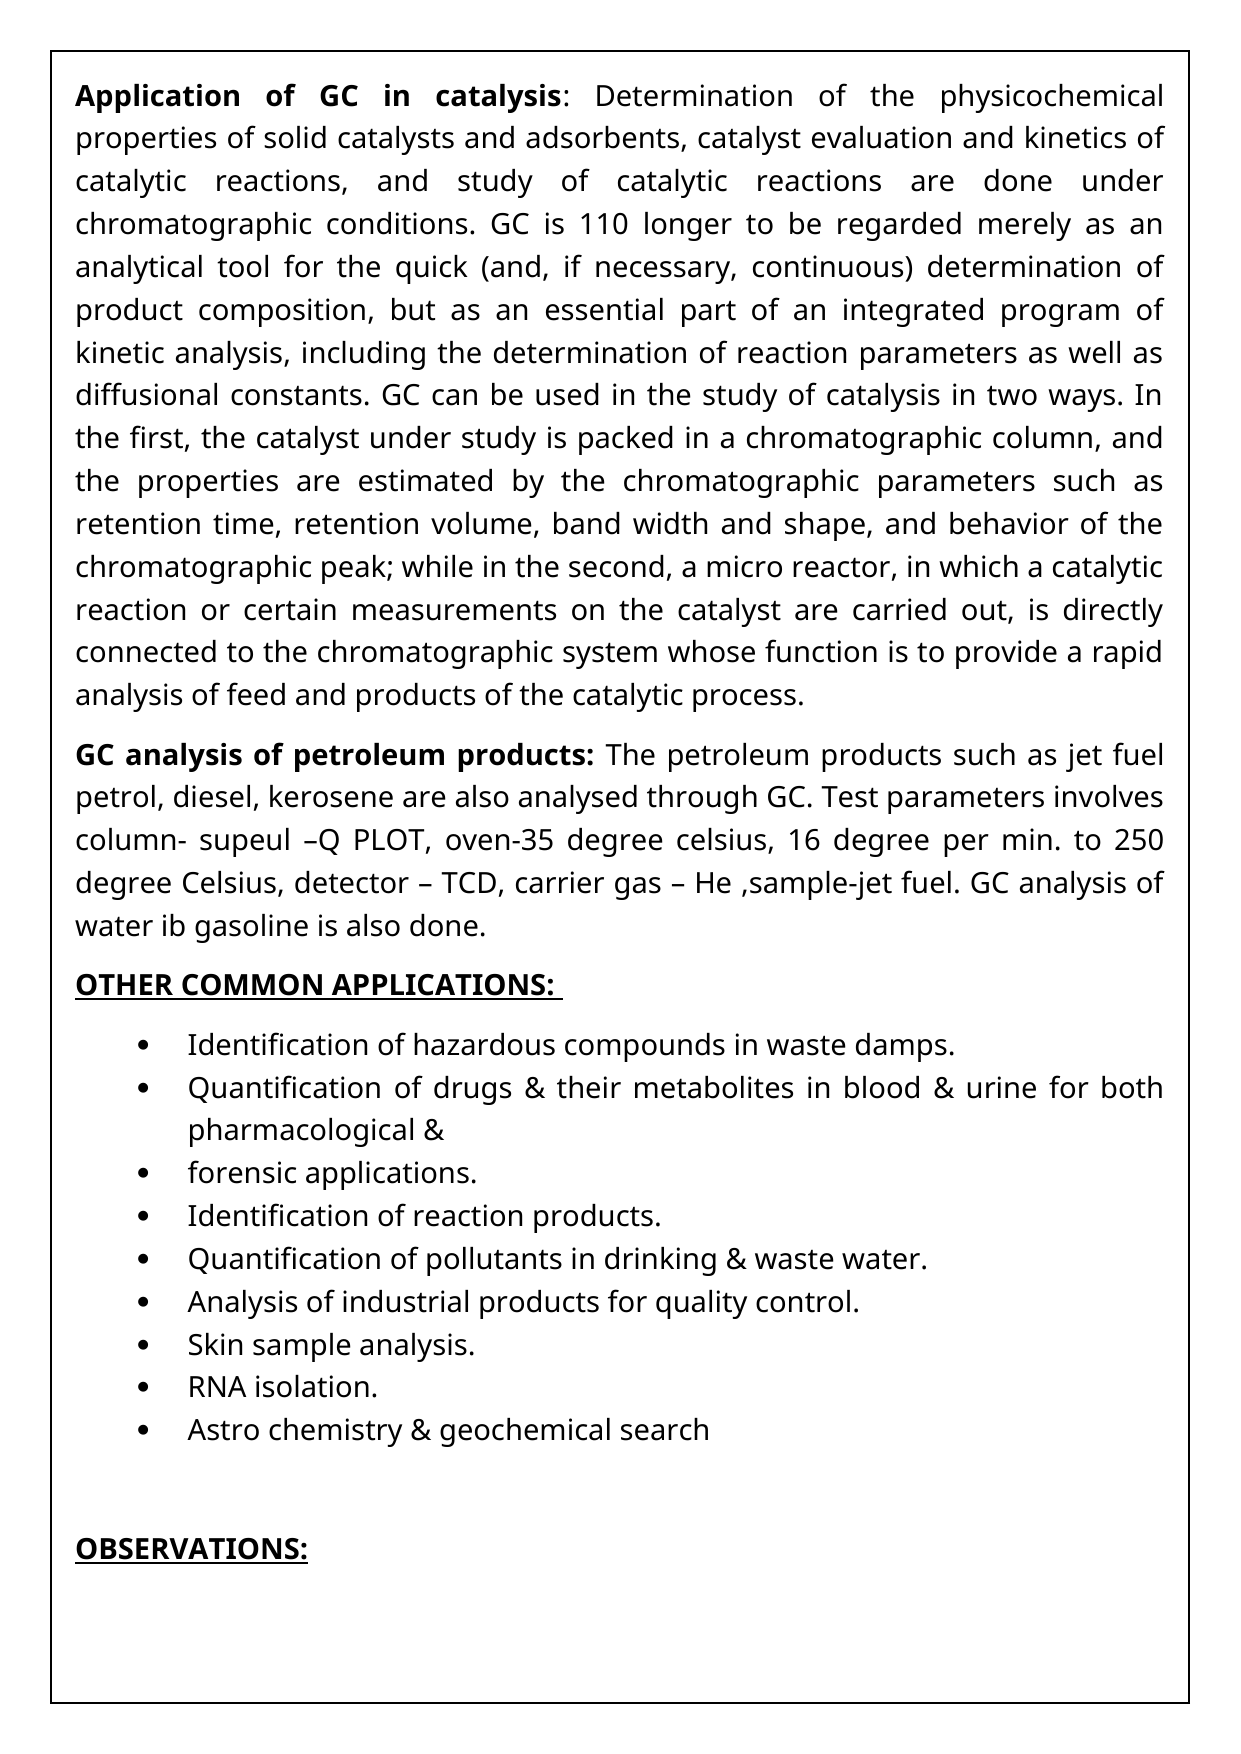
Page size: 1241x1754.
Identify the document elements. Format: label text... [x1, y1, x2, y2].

text GC analysis of petroleum products: The petroleum products such as jet fuel petrol, diesel, kerosene are also analysed through GC. Test parameters involves column- supeul –Q PLOT, oven-35 degree celsius, 16 degree per min. to 250 degree Celsius, detector – TCD, carrier gas – He ,sample-jet fuel. GC analysis of water ib gasoline is also done. [75, 734, 1165, 945]
text OBSERVATIONS: [75, 1528, 1165, 1568]
list forensic applications. [150, 1152, 1165, 1192]
list Quantification of drugs & their metabolites in blood & urine for both pharmacological & [150, 1067, 1165, 1149]
list Skin sample analysis. [150, 1324, 1165, 1363]
list RNA isolation. [150, 1367, 1165, 1406]
list Quantification of pollutants in drinking & waste water. [150, 1238, 1165, 1278]
text Application of GC in catalysis: Determination of the physicochemical properties of solid catalysts and adsorbents, catalyst evaluation and kinetics of catalytic reactions, and study of catalytic reactions are done under chromatographic conditions. GC is 110 longer to be regarded merely as an analytical tool for the quick (and, if necessary, continuous) determination of product composition, but as an essential part of an integrated program of kinetic analysis, including the determination of reaction parameters as well as diffusional constants. GC can be used in the study of catalysis in two ways. In the first, the catalyst under study is packed in a chromatographic column, and the properties are estimated by the chromatographic parameters such as retention time, retention volume, band width and shape, and behavior of the chromatographic peak; while in the second, a micro reactor, in which a catalytic reaction or certain measurements on the catalyst are carried out, is directly connected to the chromatographic system whose function is to provide a rapid analysis of feed and products of the catalytic process. [75, 75, 1165, 714]
list Identification of hazardous compounds in waste damps. [150, 1024, 1165, 1064]
list Identification of reaction products. [150, 1195, 1165, 1235]
list Astro chemistry & geochemical search [150, 1409, 1165, 1449]
text OTHER COMMON APPLICATIONS: [75, 964, 1165, 1004]
list Analysis of industrial products for quality control. [150, 1281, 1165, 1321]
